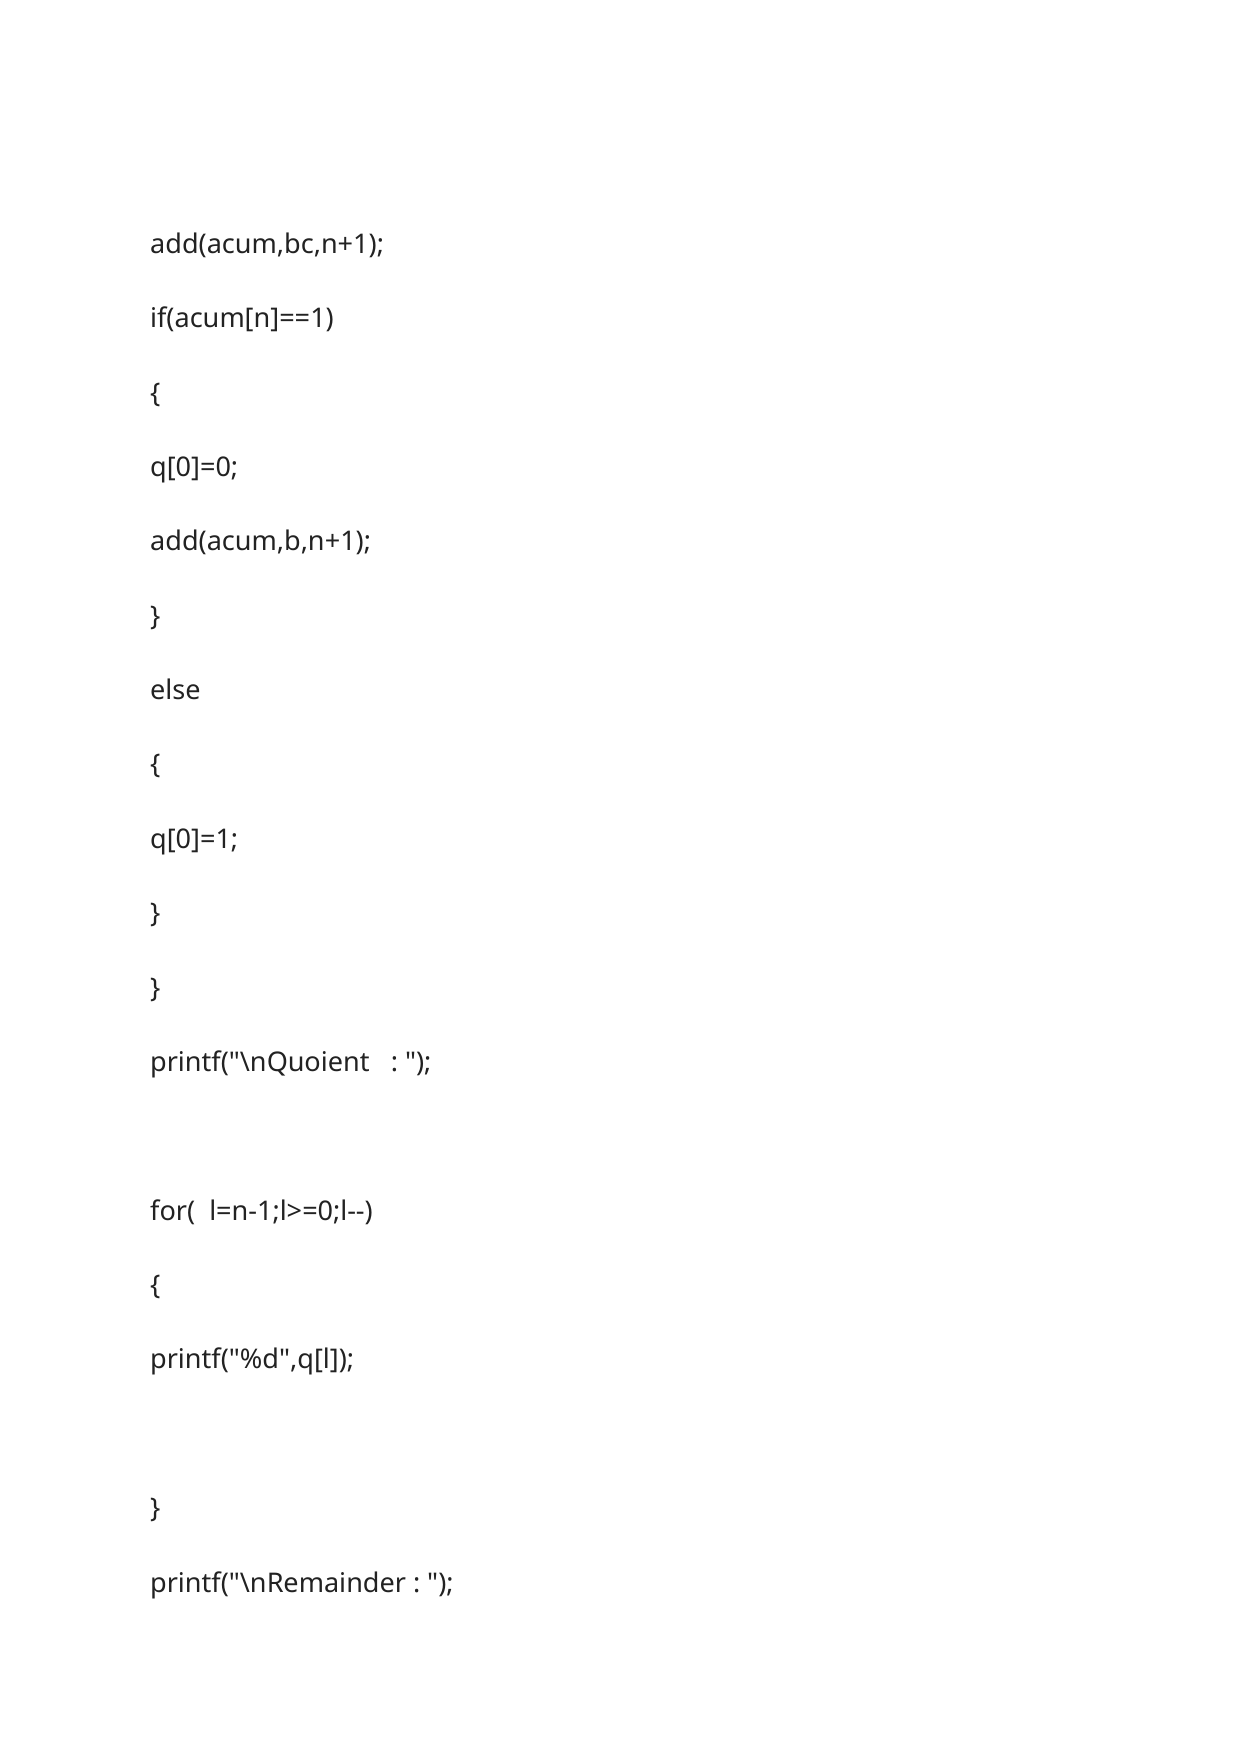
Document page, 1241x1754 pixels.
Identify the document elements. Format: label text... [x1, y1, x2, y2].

text add(acum,bc,n+1); [150, 224, 1090, 261]
text else [150, 671, 1090, 707]
text } [150, 1489, 1090, 1526]
text for( l=n-1;l>=0;l--) [150, 1191, 1090, 1228]
text printf("%d",q[l]); [150, 1340, 1090, 1377]
text if(acum[n]==1) [150, 299, 1090, 336]
text } [150, 968, 1090, 1005]
text printf("\nQuoient : "); [150, 1042, 1090, 1079]
text printf("\nRemainder : "); [150, 1563, 1090, 1600]
text { [150, 373, 1090, 410]
text } [150, 596, 1090, 633]
text { [150, 745, 1090, 782]
text add(acum,b,n+1); [150, 522, 1090, 559]
text q[0]=1; [150, 819, 1090, 856]
text { [150, 1266, 1090, 1302]
text } [150, 894, 1090, 931]
text q[0]=0; [150, 447, 1090, 484]
